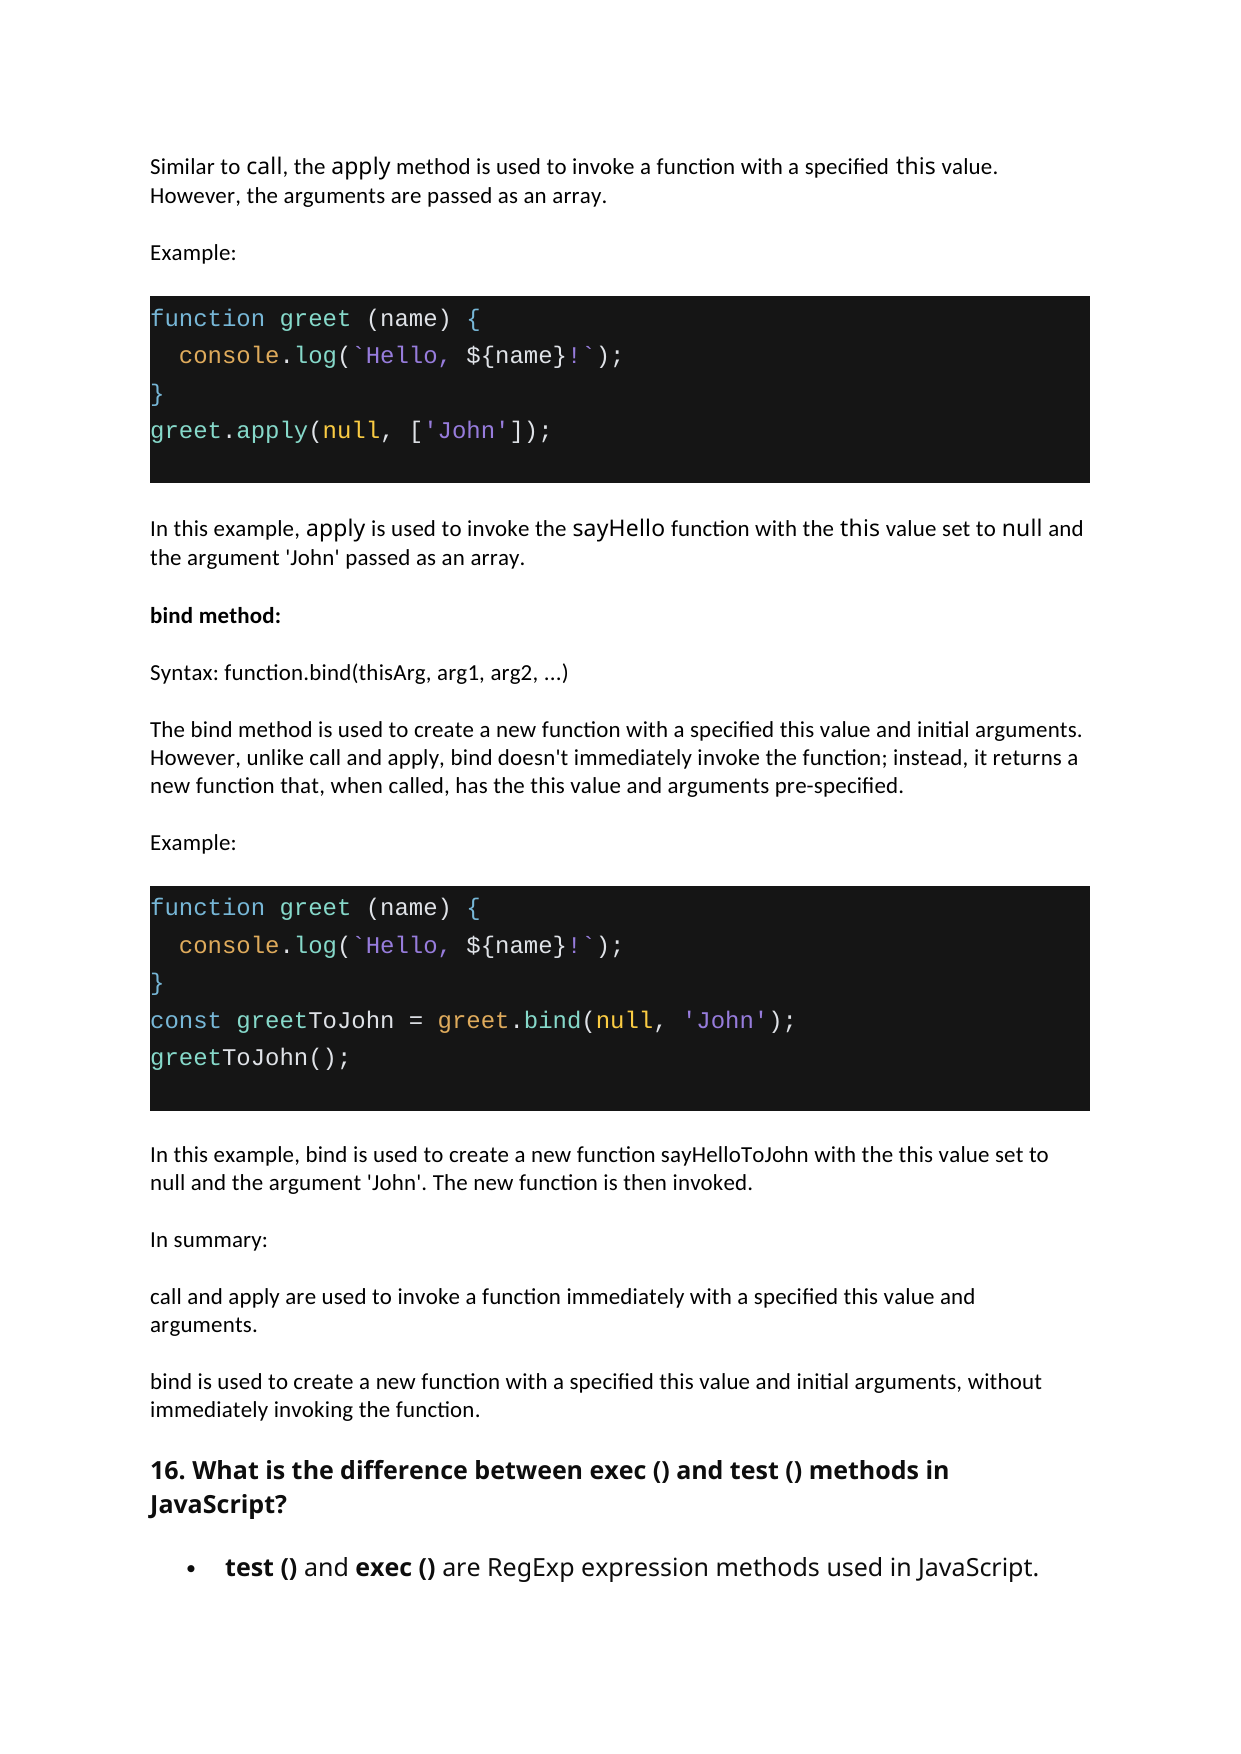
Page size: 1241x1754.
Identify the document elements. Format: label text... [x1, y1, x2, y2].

text greet.apply(null, ['John']); [150, 408, 1090, 446]
text In summary: [150, 1225, 1090, 1253]
text bind method: [150, 601, 1090, 629]
text call and apply are used to invoke a function immediately with a specified this value and arguments. [150, 1282, 1090, 1338]
text const greetToJohn = greet.bind(null, 'John'); [150, 998, 1090, 1036]
text console.log(`Hello, ${name}!`); [150, 923, 1090, 961]
text bind is used to create a new function with a specified this value and initial arguments, without immediately invoking the function. [150, 1367, 1090, 1423]
text Similar to call, the apply method is used to invoke a function with a specified this value. However, the arguments are passed as an array. [150, 150, 1090, 209]
text Example: [150, 828, 1090, 856]
text In this example, apply is used to invoke the sayHello function with the this value set to null and the argument 'John' passed as an array. [150, 512, 1090, 572]
text Example: [150, 238, 1090, 266]
text greetToJohn(); [150, 1036, 1090, 1073]
text The bind method is used to create a new function with a specified this value and initial arguments. However, unlike call and apply, bind doesn't immediately invoke the function; instead, it returns a new function that, when called, has the this value and arguments pre-specified. [150, 715, 1090, 799]
list test () and exec () are RegExp expression methods used in JavaScript. [187, 1550, 1090, 1584]
text 16. What is the difference between exec () and test () methods in JavaScript? [150, 1452, 1090, 1521]
text console.log(`Hello, ${name}!`); [150, 333, 1090, 371]
text function greet (name) { [150, 886, 1090, 923]
text Syntax: function.bind(thisArg, arg1, arg2, ...) [150, 658, 1090, 686]
text } [150, 961, 1090, 998]
text } [150, 371, 1090, 408]
text In this example, bind is used to create a new function sayHelloToJohn with the this value set to null and the argument 'John'. The new function is then invoked. [150, 1140, 1090, 1196]
text function greet (name) { [150, 296, 1090, 333]
